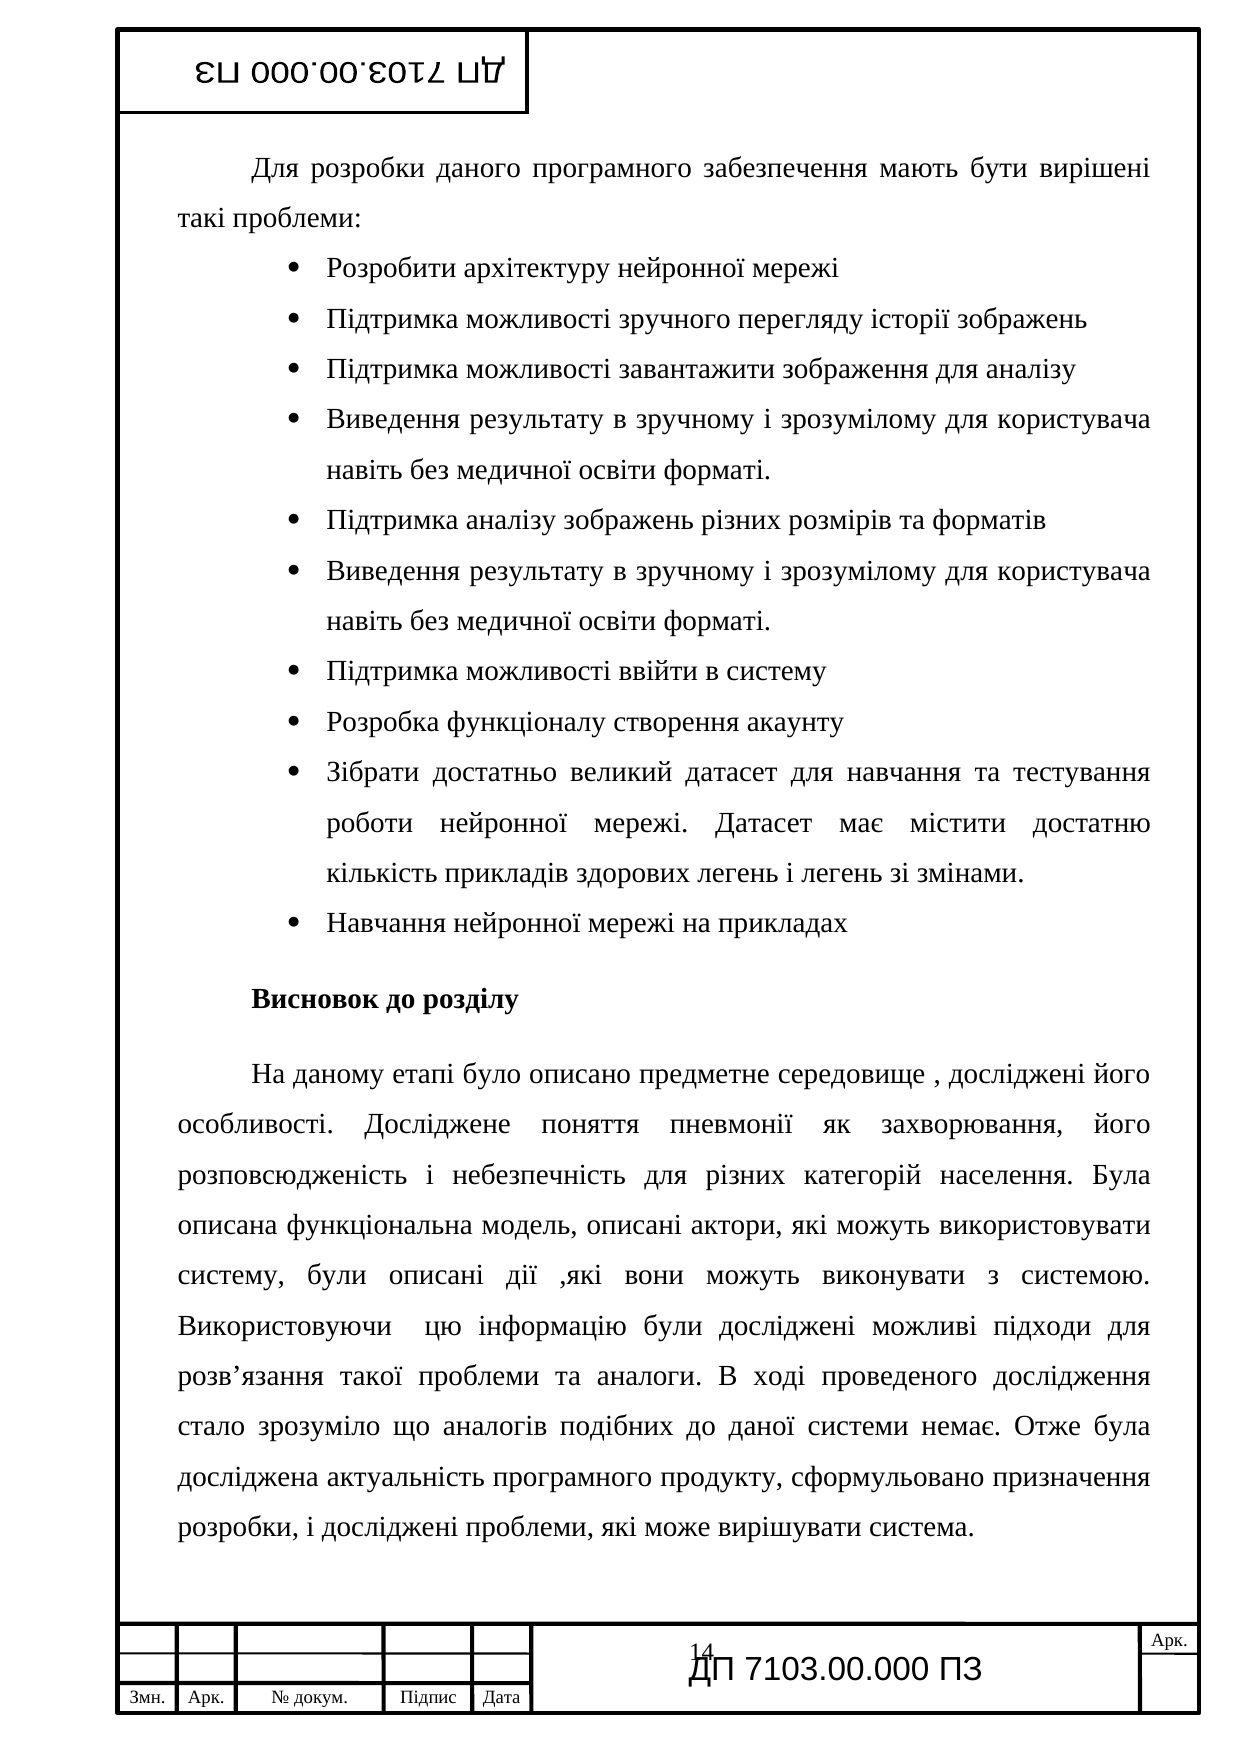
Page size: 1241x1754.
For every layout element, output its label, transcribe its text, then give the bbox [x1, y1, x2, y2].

text Для розробки даного програмного забезпечення мають бути вирішені такі проблеми: [177, 150, 1152, 234]
text На даному етапі було описано предметне середовище , досліджені його особливості. Досліджене поняття пневмонії як захворювання, його розповсюдженість і небезпечність для різних категорій населення. Була описана функціональна модель, описані актори, які можуть використовувати систему, були описані дії ,які вони можуть виконувати з системою. Використовуючи цю інформацію були досліджені можливі підходи для розв’язання такої проблеми та аналоги. В ході проведеного дослідження стало зрозуміло що аналогів подібних до даної системи немає. Отже була досліджена актуальність програмного продукту, сформульовано призначення розробки, і досліджені проблеми, які може вирішувати система. [177, 1056, 1152, 1542]
list Підтримка можливості ввійти в систему [288, 653, 1152, 687]
list Навчання нейронної мережі на прикладах [288, 905, 1152, 939]
list Розробити архітектуру нейронної мережі [288, 250, 1152, 284]
list Підтримка аналізу зображень різних розмірів та форматів [288, 502, 1152, 536]
list Зібрати достатньо великий датасет для навчання та тестування роботи нейронної мережі. Датасет має містити достатню кількість прикладів здорових легень і легень зі змінами. [288, 754, 1152, 889]
list Виведення результату в зручному і зрозумілому для користувача навіть без медичної освіти форматі. [288, 553, 1152, 637]
list Підтримка можливості завантажити зображення для аналізу [288, 351, 1152, 385]
list Виведення результату в зручному і зрозумілому для користувача навіть без медичної освіти форматі. [288, 402, 1152, 486]
subtitle Висновок до розділу [177, 981, 1152, 1014]
list Підтримка можливості зручного перегляду історії зображень [288, 301, 1152, 334]
list Розробка функціоналу створення акаунту [288, 704, 1152, 738]
